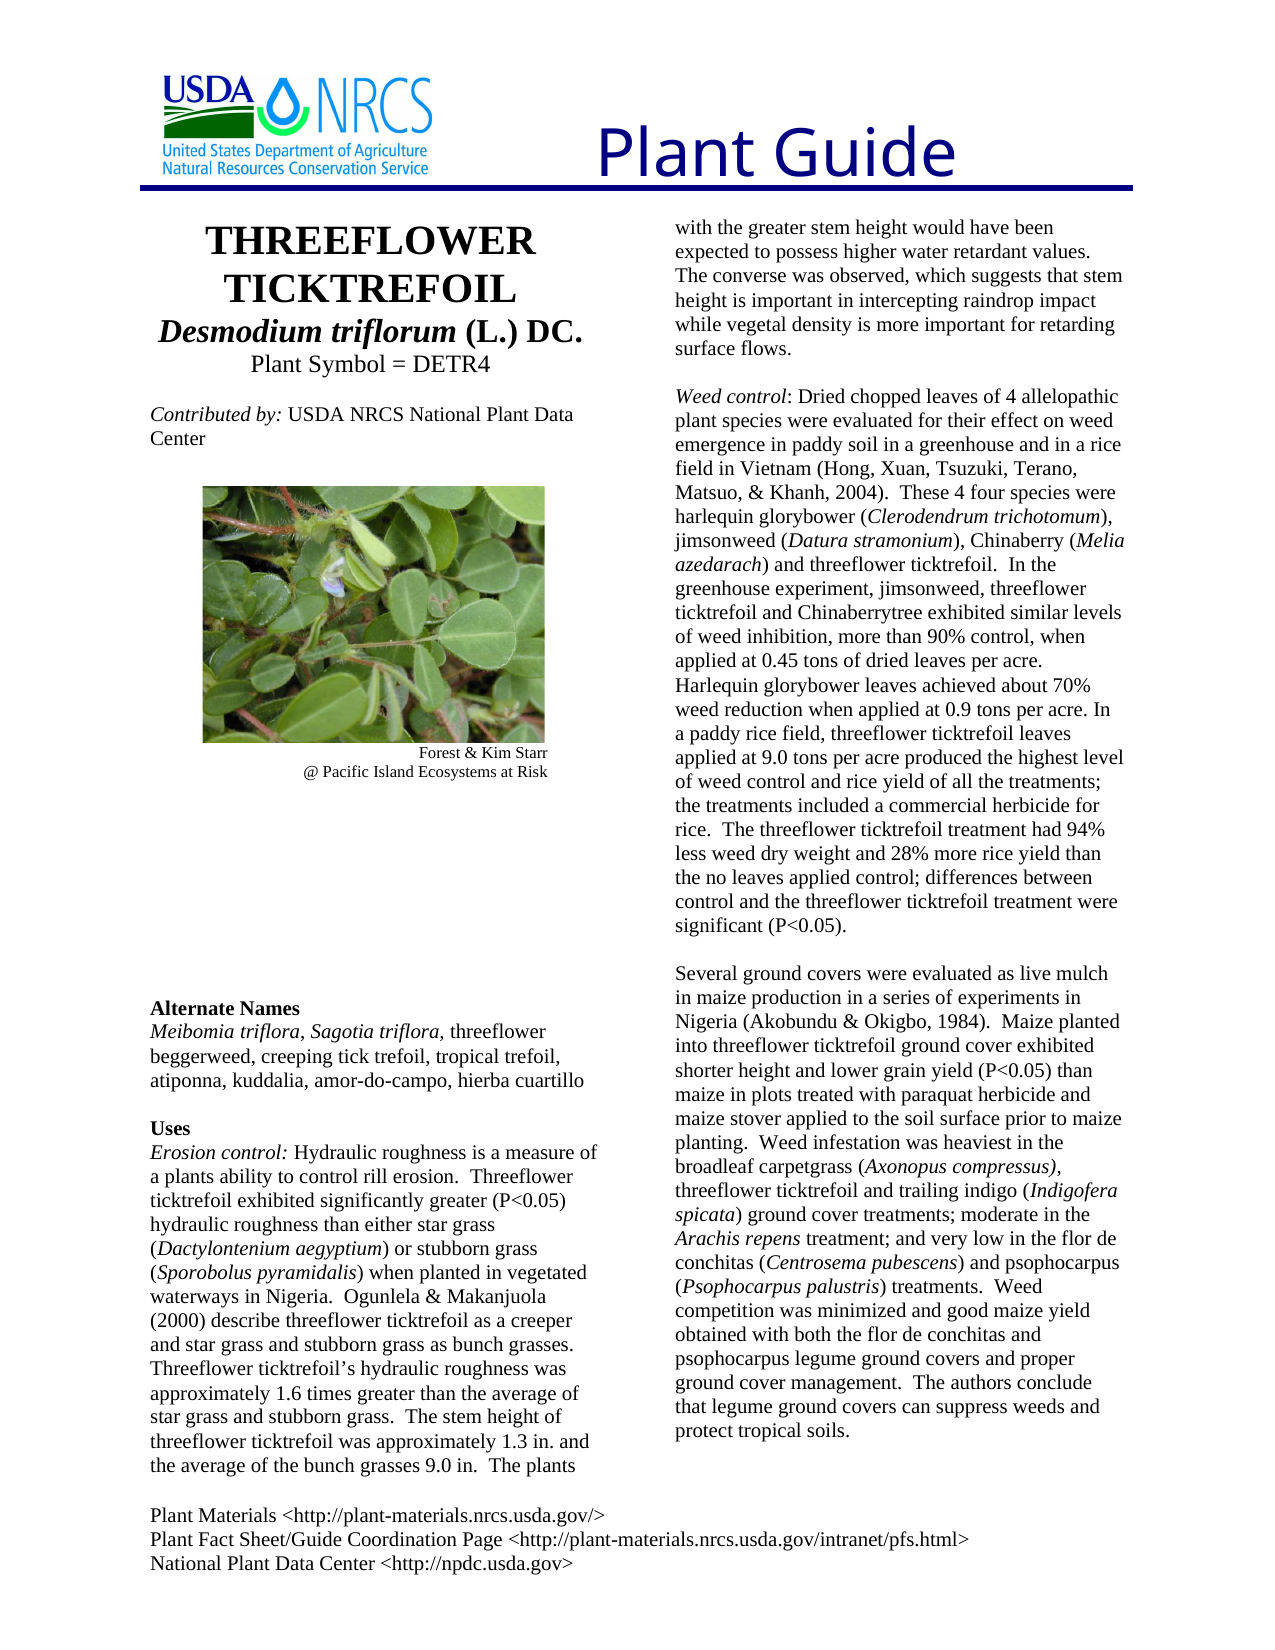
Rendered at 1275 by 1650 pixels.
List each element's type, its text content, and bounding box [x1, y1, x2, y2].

table_cell Desmodium triflorum (L.) DC. [141, 311, 600, 349]
table_cell Plant Symbol = DETR4 [141, 350, 600, 378]
text Uses [150, 1116, 600, 1140]
picture [162, 75, 433, 177]
list Meibomia triflora, Sagotia triflora, threeflower beggerweed, creeping tick trefoil, tropical trefoil, atiponna, kuddalia, amor-do-campo, hierba cuartillo [150, 1019, 600, 1092]
text Alternate Nas [150, 995, 600, 1019]
table_header threeflower ticktrefoil [141, 215, 600, 311]
text Contributed by: [150, 402, 600, 450]
text Erosion control: Hydraulic roughness is a asure of a plants ability to control rill erosion. Threeflower ticktrefoil exhibited significantly greater (P<0.05) hydraulic roughness than either star grass (Dactylontenium aegyptium) or stubborn grass (Sporobolus pyramidalis) when planted in vegetated waterways in . Ogunlela & Makanjuola (2000) describe threeflower ticktrefoil as a creeper and star grass and stubborn grass as bunch grasses. Threeflower ticktrefoil’s hydraulic roughness was approximately 1.6 tis greater than the average of star grass and stubborn grass. The stem height of threeflower ticktrefoil was approximately 1.3 in. and the average of the bunch grasses 9.0 in. The plants with the greater stem height would have been expected to possess higher water retardant values. The converse was observed, which suggests that stem height is important in intercepting raindrop impact while vegetal density is more important for retarding surface flows. [150, 1140, 600, 1477]
picture [202, 486, 545, 743]
text Weed control: Dried chopped leaves of 4 allelopathic plant species were evaluated for their effect on weed ergence in paddy soil in a greenhouse and in a rice field in (Hong, Xuan, Tsuzuki, Terano, Matsuo, & Khanh, 2004). These 4 four species were harlequin glorybower (Clerodendrum trichotomum), jimsonweed (Datura stramonium), Chinaberry (Melia azedarach) and threeflower ticktrefoil. In the greenhouse experint, jimsonweed, threeflower ticktrefoil and Chinaberrytree exhibited similar levels of weed inhibition, more than 90% control, when applied at 0.45 tons of dried leaves per acre. Harlequin glorybower leaves achieved about 70% weed reduction when applied at 0.9 tons per acre. In a paddy rice field, threeflower ticktrefoil leaves applied at 9.0 tons per acre produced the highest level of weed control and rice yield of all the treatnts; the treatnts included a comrcial herbicide for rice. The threeflower ticktrefoil treatnt had 94% less weed dry weight and 28% more rice yield than the no leaves applied control; differences between control and the threeflower ticktrefoil treatnt were significant (P<0.05). [675, 384, 1125, 937]
text Erosion control: Hydraulic roughness is a asure of a plants ability to control rill erosion. Threeflower ticktrefoil exhibited significantly greater (P<0.05) hydraulic roughness than either star grass (Dactylontenium aegyptium) or stubborn grass (Sporobolus pyramidalis) when planted in vegetated waterways in . Ogunlela & Makanjuola (2000) describe threeflower ticktrefoil as a creeper and star grass and stubborn grass as bunch grasses. Threeflower ticktrefoil’s hydraulic roughness was approximately 1.6 tis greater than the average of star grass and stubborn grass. The stem height of threeflower ticktrefoil was approximately 1.3 in. and the average of the bunch grasses 9.0 in. The plants with the greater stem height would have been expected to possess higher water retardant values. The converse was observed, which suggests that stem height is important in intercepting raindrop impact while vegetal density is more important for retarding surface flows. [675, 215, 1125, 360]
text Several ground covers were evaluated as live mulch in maize production in a series of experints in (Akobundu & Okigbo, 1984). Maize planted into threeflower ticktrefoil ground cover exhibited shorter height and lower grain yield (P<0.05) than maize in plots treated with paraquat herbicide and maize stover applied to the soil surface prior to maize planting. Weed infestation was heaviest in the broadleaf carpetgrass (Axonopus compressus), threeflower ticktrefoil and trailing indigo (Indigofera spicata) ground cover treatnts; moderate in the Arachis repens treatnt; and very low in the flor de conchitas (Centrosema pubescens) and psophocarpus (Psophocarpus palustris) treatnts. Weed competition was minimized and good maize yield obtained with both the flor de conchitas and psophocarpus legu ground covers and proper ground cover managent. The authors conclude that legu ground covers can suppress weeds and protect tropical soils. [675, 961, 1125, 1442]
